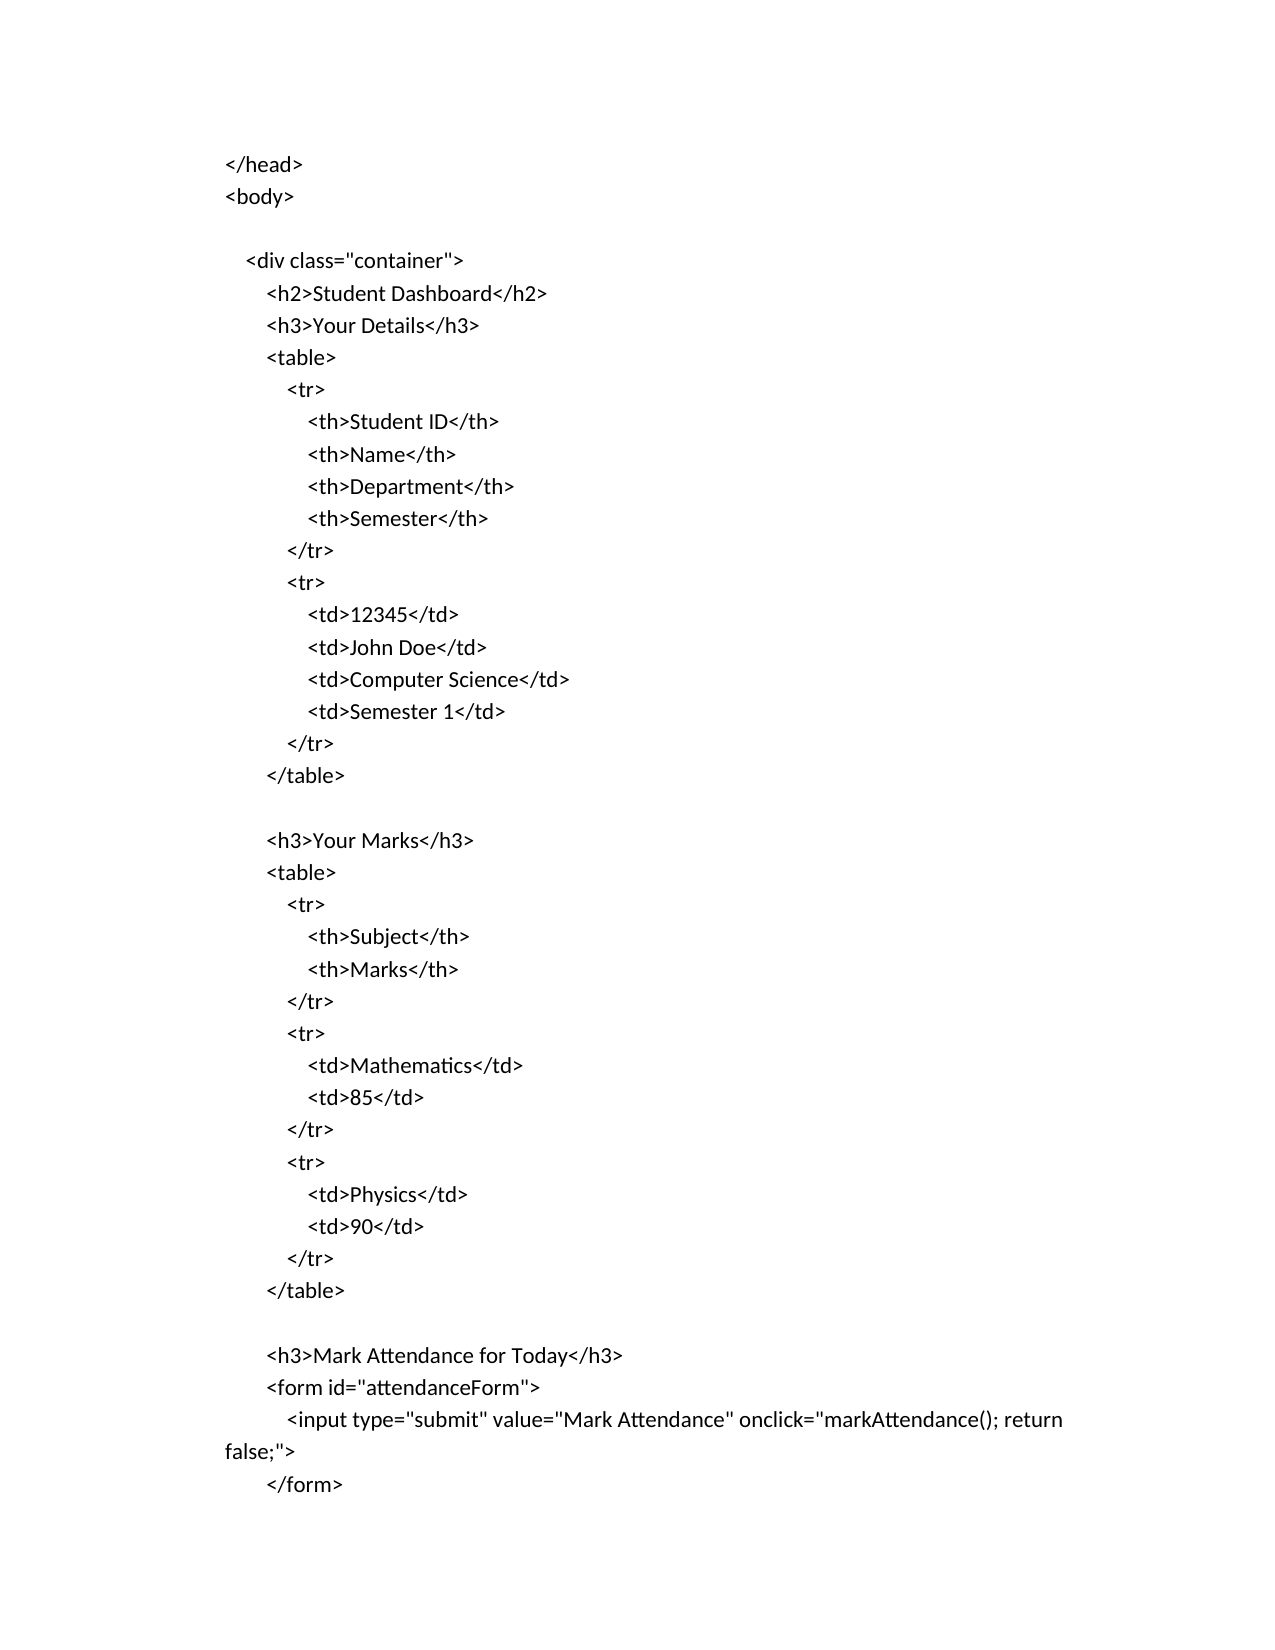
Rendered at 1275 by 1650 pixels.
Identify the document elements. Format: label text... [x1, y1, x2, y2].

list <td>Mathematics</td> [225, 1051, 1125, 1079]
list <td>John Doe</td> [225, 633, 1125, 661]
list <body> [225, 182, 1125, 210]
list <tr> [225, 890, 1125, 918]
list <h3>Your Marks</h3> [225, 826, 1125, 854]
list <th>Name</th> [225, 440, 1125, 468]
list <td>Physics</td> [225, 1180, 1125, 1208]
list </tr> [225, 729, 1125, 757]
list </tr> [225, 987, 1125, 1015]
list </table> [225, 1277, 1125, 1304]
list <tr> [225, 375, 1125, 403]
list <td>Computer Science</td> [225, 665, 1125, 693]
list </table> [225, 762, 1125, 789]
list <h3>Your Details</h3> [225, 311, 1125, 339]
list <th>Marks</th> [225, 955, 1125, 983]
list <th>Student ID</th> [225, 407, 1125, 436]
list <th>Department</th> [225, 472, 1125, 500]
list <table> [225, 858, 1125, 886]
list <td>Semester 1</td> [225, 697, 1125, 725]
list <td>85</td> [225, 1083, 1125, 1111]
list <th>Semester</th> [225, 504, 1125, 532]
list </tr> [225, 536, 1125, 564]
list <td>12345</td> [225, 601, 1125, 629]
list <tr> [225, 1148, 1125, 1176]
list <h2>Student Dashboard</h2> [225, 279, 1125, 307]
list <th>Subject</th> [225, 922, 1125, 951]
list </form> [225, 1470, 1125, 1498]
list <tr> [225, 1019, 1125, 1047]
list <form id="attendanceForm"> [225, 1373, 1125, 1401]
list <h3>Mark Attendance for Today</h3> [225, 1341, 1125, 1369]
list <table> [225, 343, 1125, 371]
list <input type="submit" value="Mark Attendance" onclick="markAttendance(); return false;"> [225, 1405, 1125, 1466]
list </tr> [225, 1244, 1125, 1272]
list </tr> [225, 1116, 1125, 1144]
list <div class="container"> [225, 247, 1125, 274]
list <tr> [225, 568, 1125, 596]
list </head> [225, 150, 1125, 178]
list <td>90</td> [225, 1212, 1125, 1240]
